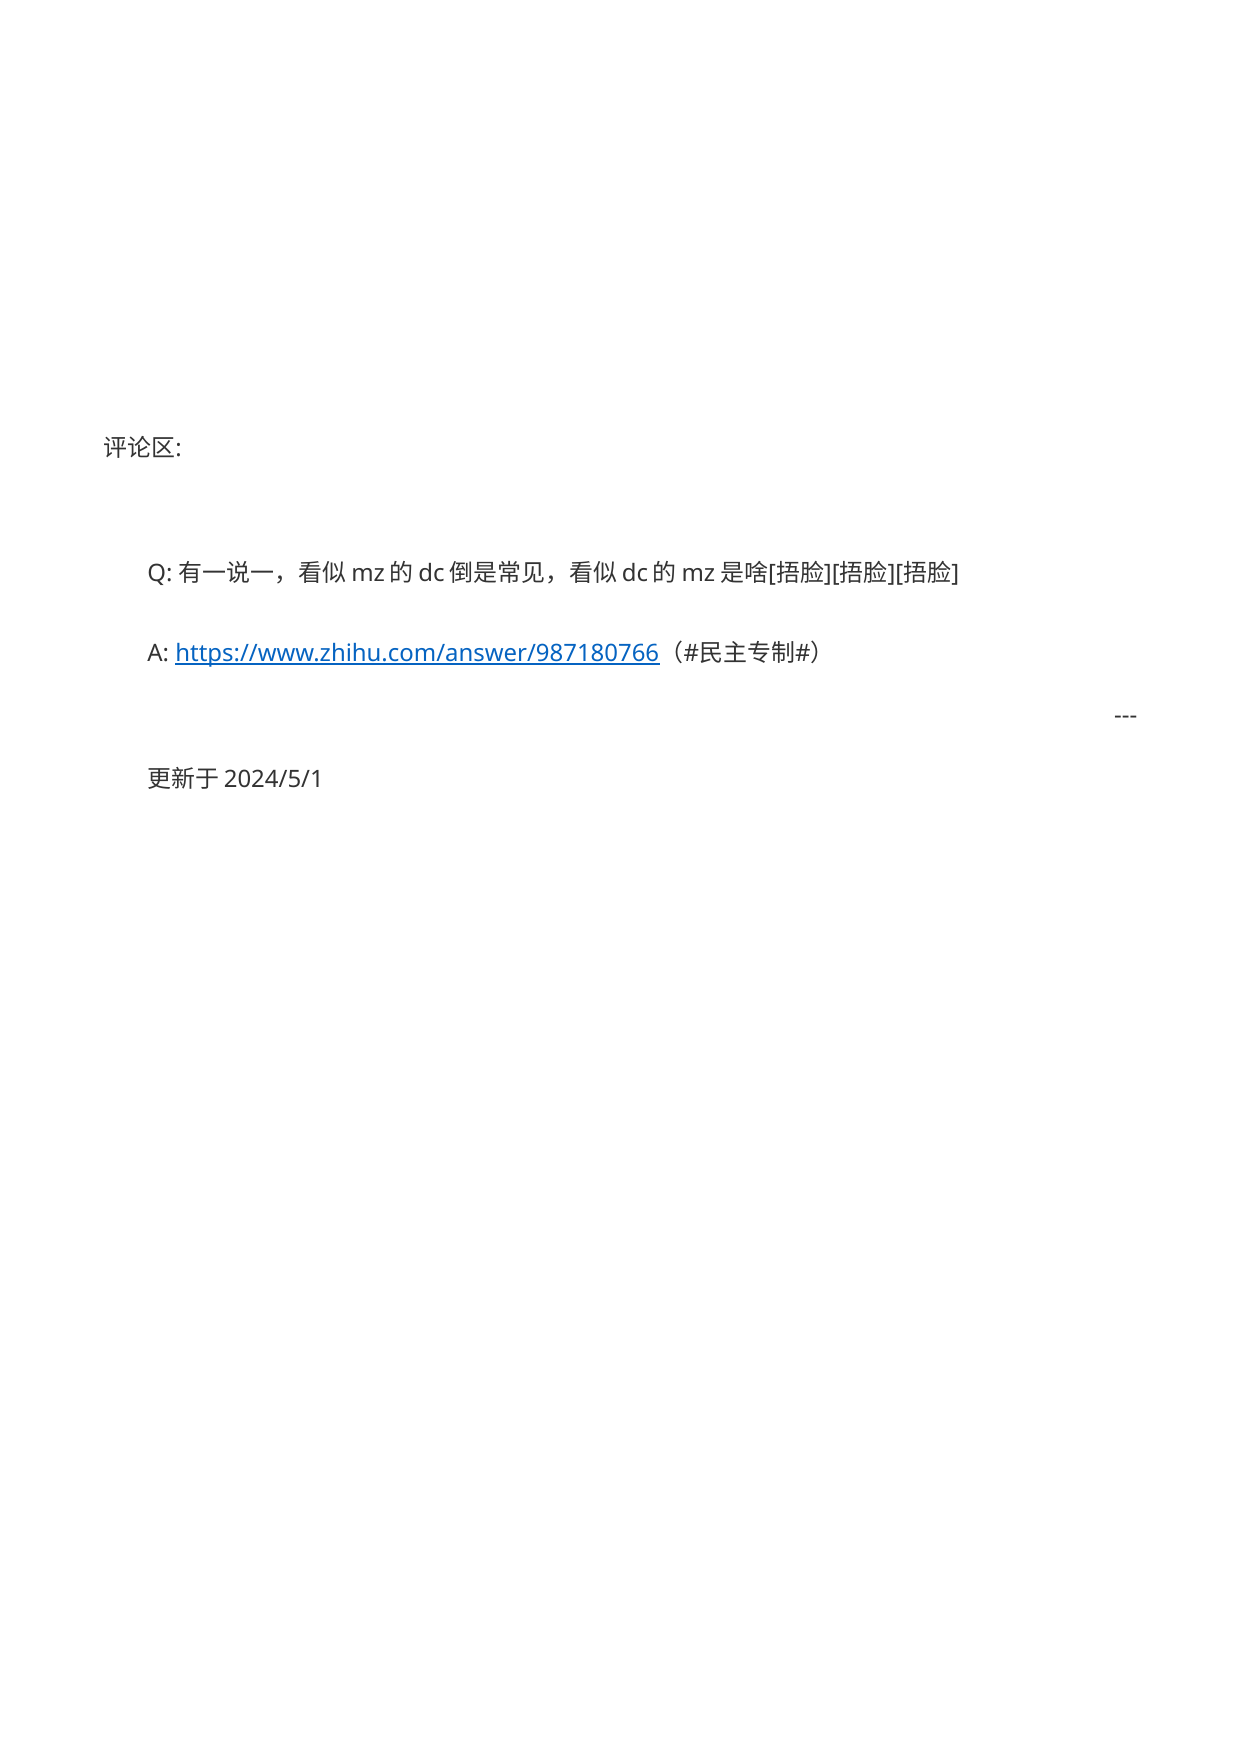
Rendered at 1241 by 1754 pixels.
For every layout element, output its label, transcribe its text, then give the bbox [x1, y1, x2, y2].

text A: https://www.zhihu.com/answer/987180766（#民主专制#） [103, 617, 1137, 685]
text 评论区: [103, 412, 1137, 479]
text --- [103, 697, 1137, 731]
text Q: 有一说一，看似mz的dc倒是常见，看似dc的mz是啥[捂脸][捂脸][捂脸] [103, 537, 1137, 605]
text 更新于2024/5/1 [103, 743, 1137, 811]
